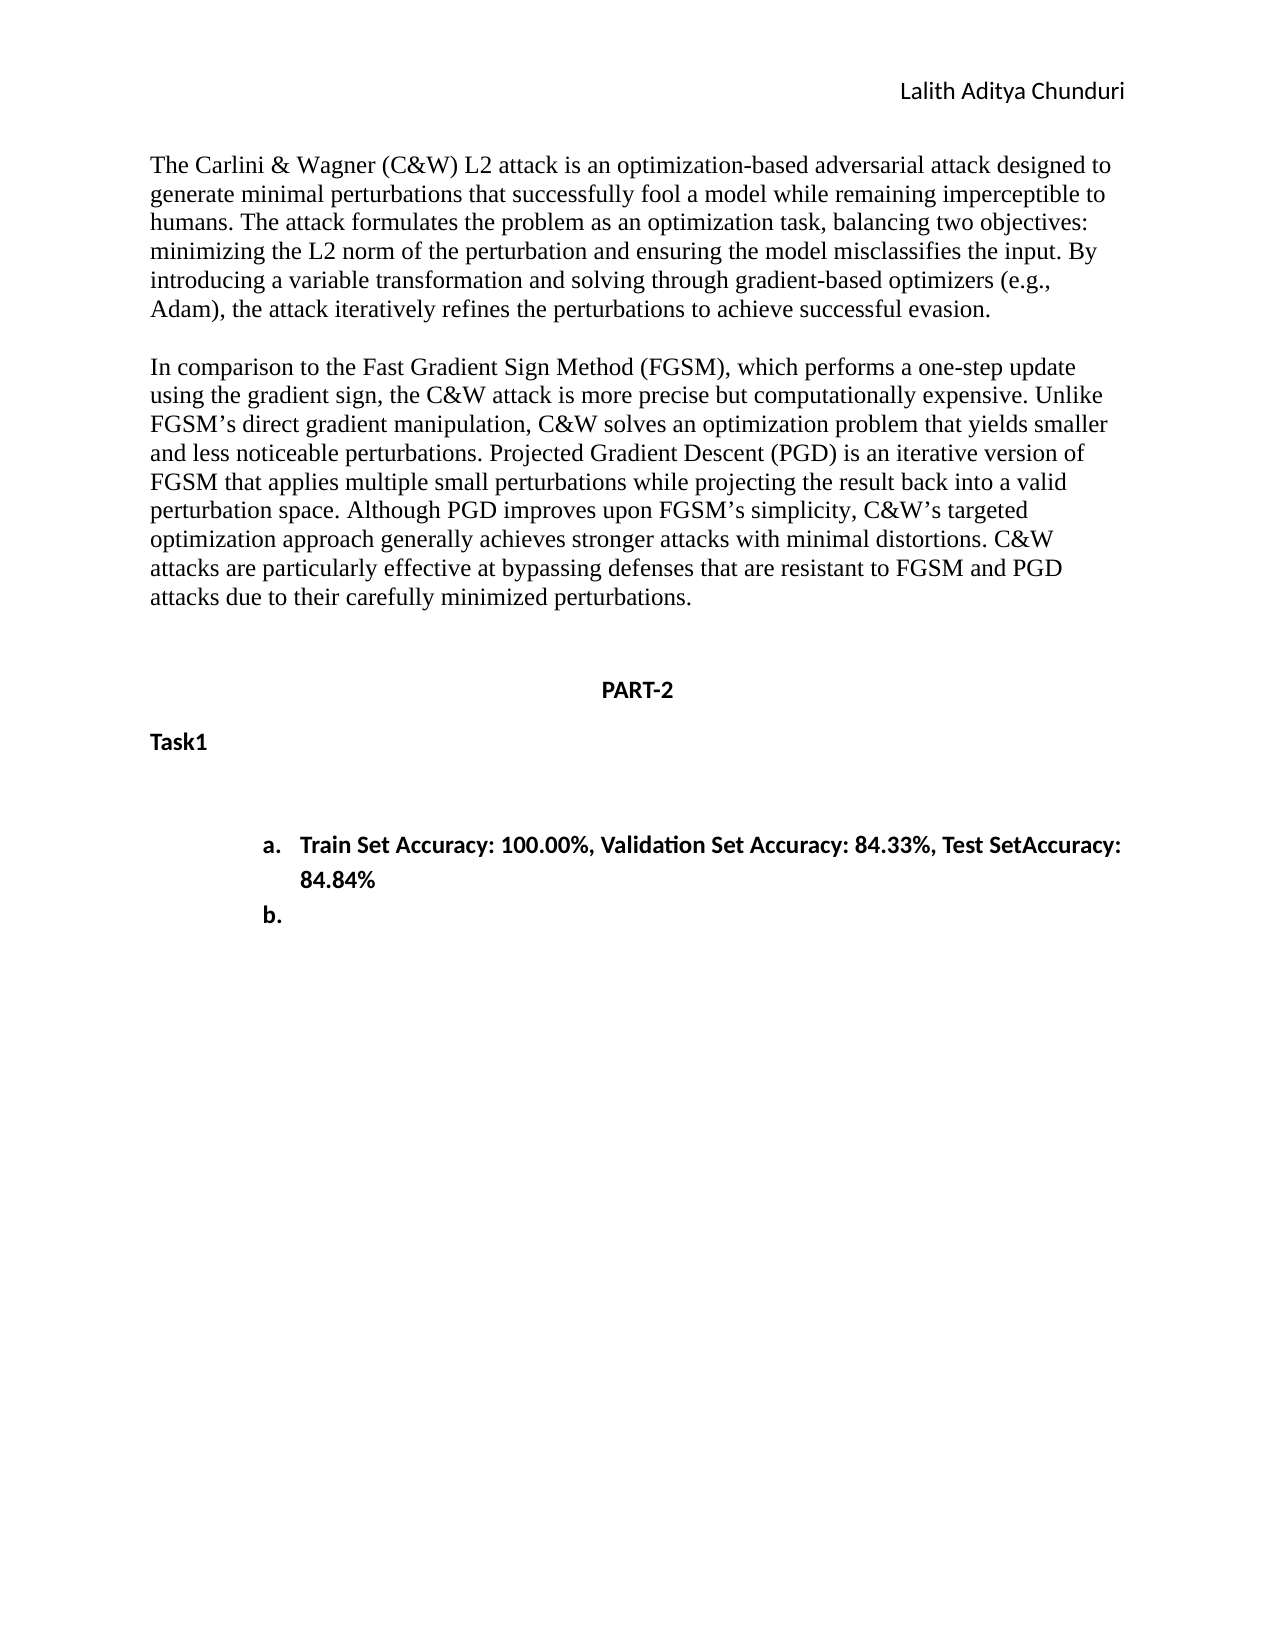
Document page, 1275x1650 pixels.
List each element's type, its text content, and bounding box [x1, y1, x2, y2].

list Train Set Accuracy: 100.00%, Validation Set Accuracy: 84.33%, Test SetAccuracy: 84.84% [262, 829, 1125, 895]
text In comparison to the Fast Gradient Sign Method (FGSM), which performs a one-step update using the gradient sign, the C&W attack is more precise but computationally expensive. Unlike FGSM’s direct gradient manipulation, C&W solves an optimization problem that yields smaller and less noticeable perturbations. Projected Gradient Descent (PGD) is an iterative version of FGSM that applies multiple small perturbations while projecting the result back into a valid perturbation space. Although PGD improves upon FGSM’s simplicity, C&W’s targeted optimization approach generally achieves stronger attacks with minimal distortions. C&W attacks are particularly effective at bypassing defenses that are resistant to FGSM and PGD attacks due to their carefully minimized perturbations. [150, 352, 1125, 610]
text The Carlini & Wagner (C&W) L2 attack is an optimization-based adversarial attack designed to generate minimal perturbations that successfully fool a model while remaining imperceptible to humans. The attack formulates the problem as an optimization task, balancing two objectives: minimizing the L2 norm of the perturbation and ensuring the model misclassifies the input. By introducing a variable transformation and solving through gradient-based optimizers (e.g., Adam), the attack iteratively refines the perturbations to achieve successful evasion. [150, 150, 1125, 322]
text PART-2 [150, 639, 1125, 705]
text Task1 [150, 726, 1125, 757]
